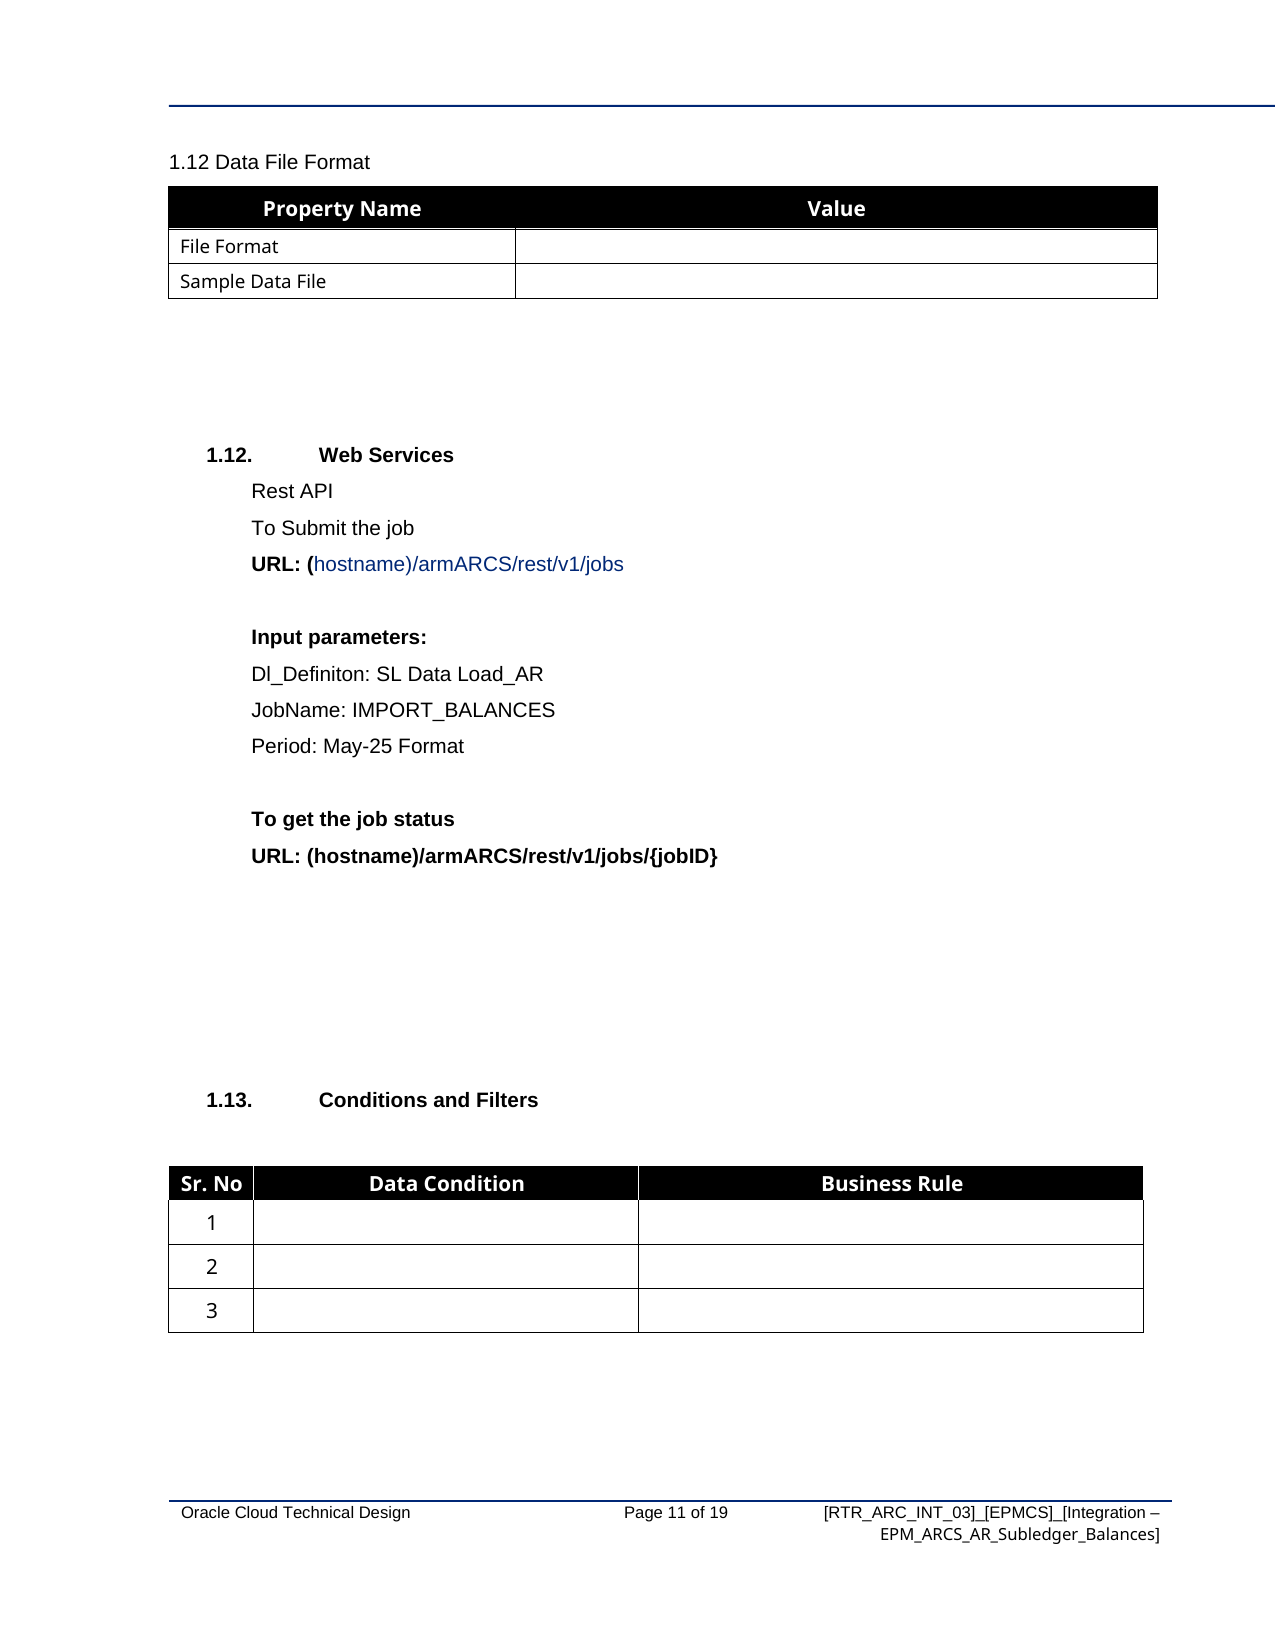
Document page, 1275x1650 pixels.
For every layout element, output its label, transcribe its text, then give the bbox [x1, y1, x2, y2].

table_header Property Name [169, 188, 515, 228]
table_cell [516, 264, 1157, 298]
table_cell [516, 230, 1157, 263]
text 1.12 Data File Format [169, 150, 1125, 174]
table_header Data Condition [254, 1166, 638, 1200]
table_header Sr. No [169, 1166, 253, 1200]
text To Submit the job [251, 516, 1125, 539]
table_cell Sample Data File [169, 264, 515, 298]
table_header Business Rule [639, 1166, 1143, 1200]
subtitle Conditions and Filters [206, 1087, 1125, 1111]
table_cell [639, 1201, 1143, 1244]
text URL: (hostname)/armARCS/rest/v1/jobs [251, 552, 1125, 576]
text Period: May-25 Format [251, 734, 1125, 758]
table_cell [639, 1245, 1143, 1288]
table_cell [254, 1289, 638, 1332]
text Input parameters: [251, 625, 1125, 649]
text To get the job status [251, 807, 1125, 831]
table_cell 3 [169, 1289, 253, 1332]
table_cell [639, 1289, 1143, 1332]
table_header Value [516, 188, 1157, 228]
table_cell 1 [169, 1201, 253, 1244]
table_cell [254, 1245, 638, 1288]
text JobName: IMPORT_BALANCES [251, 698, 1125, 722]
text Rest API [251, 479, 1125, 503]
text URL: (hostname)/armARCS/rest/v1/jobs/{jobID} [251, 844, 1125, 868]
table_cell File Format [169, 230, 515, 263]
table_cell 2 [169, 1245, 253, 1288]
text Dl_Definiton: SL Data Load_AR [251, 661, 1125, 685]
subtitle Web Services [206, 443, 1125, 467]
table_cell [254, 1201, 638, 1244]
